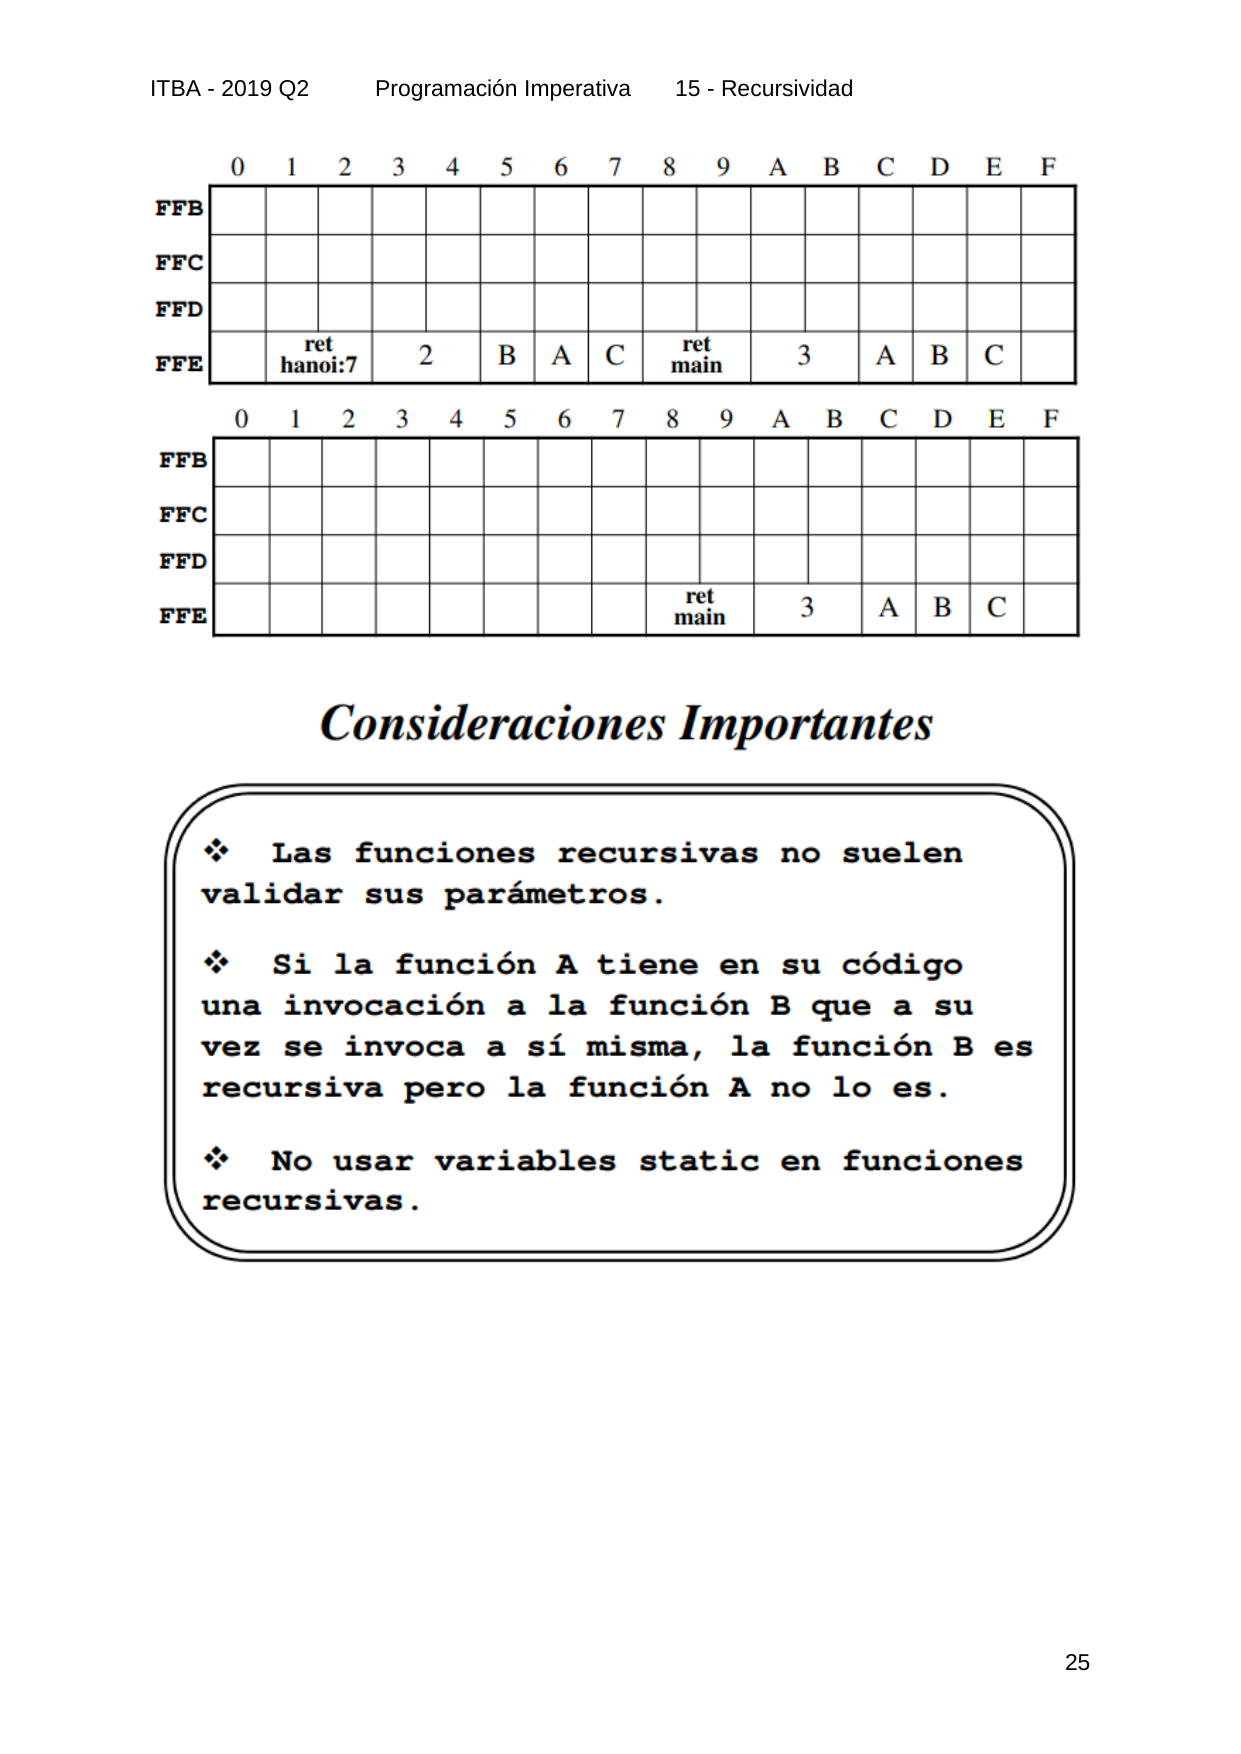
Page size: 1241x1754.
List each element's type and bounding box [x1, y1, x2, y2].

picture [150, 150, 1091, 398]
picture [150, 401, 1091, 650]
picture [150, 683, 1091, 1282]
